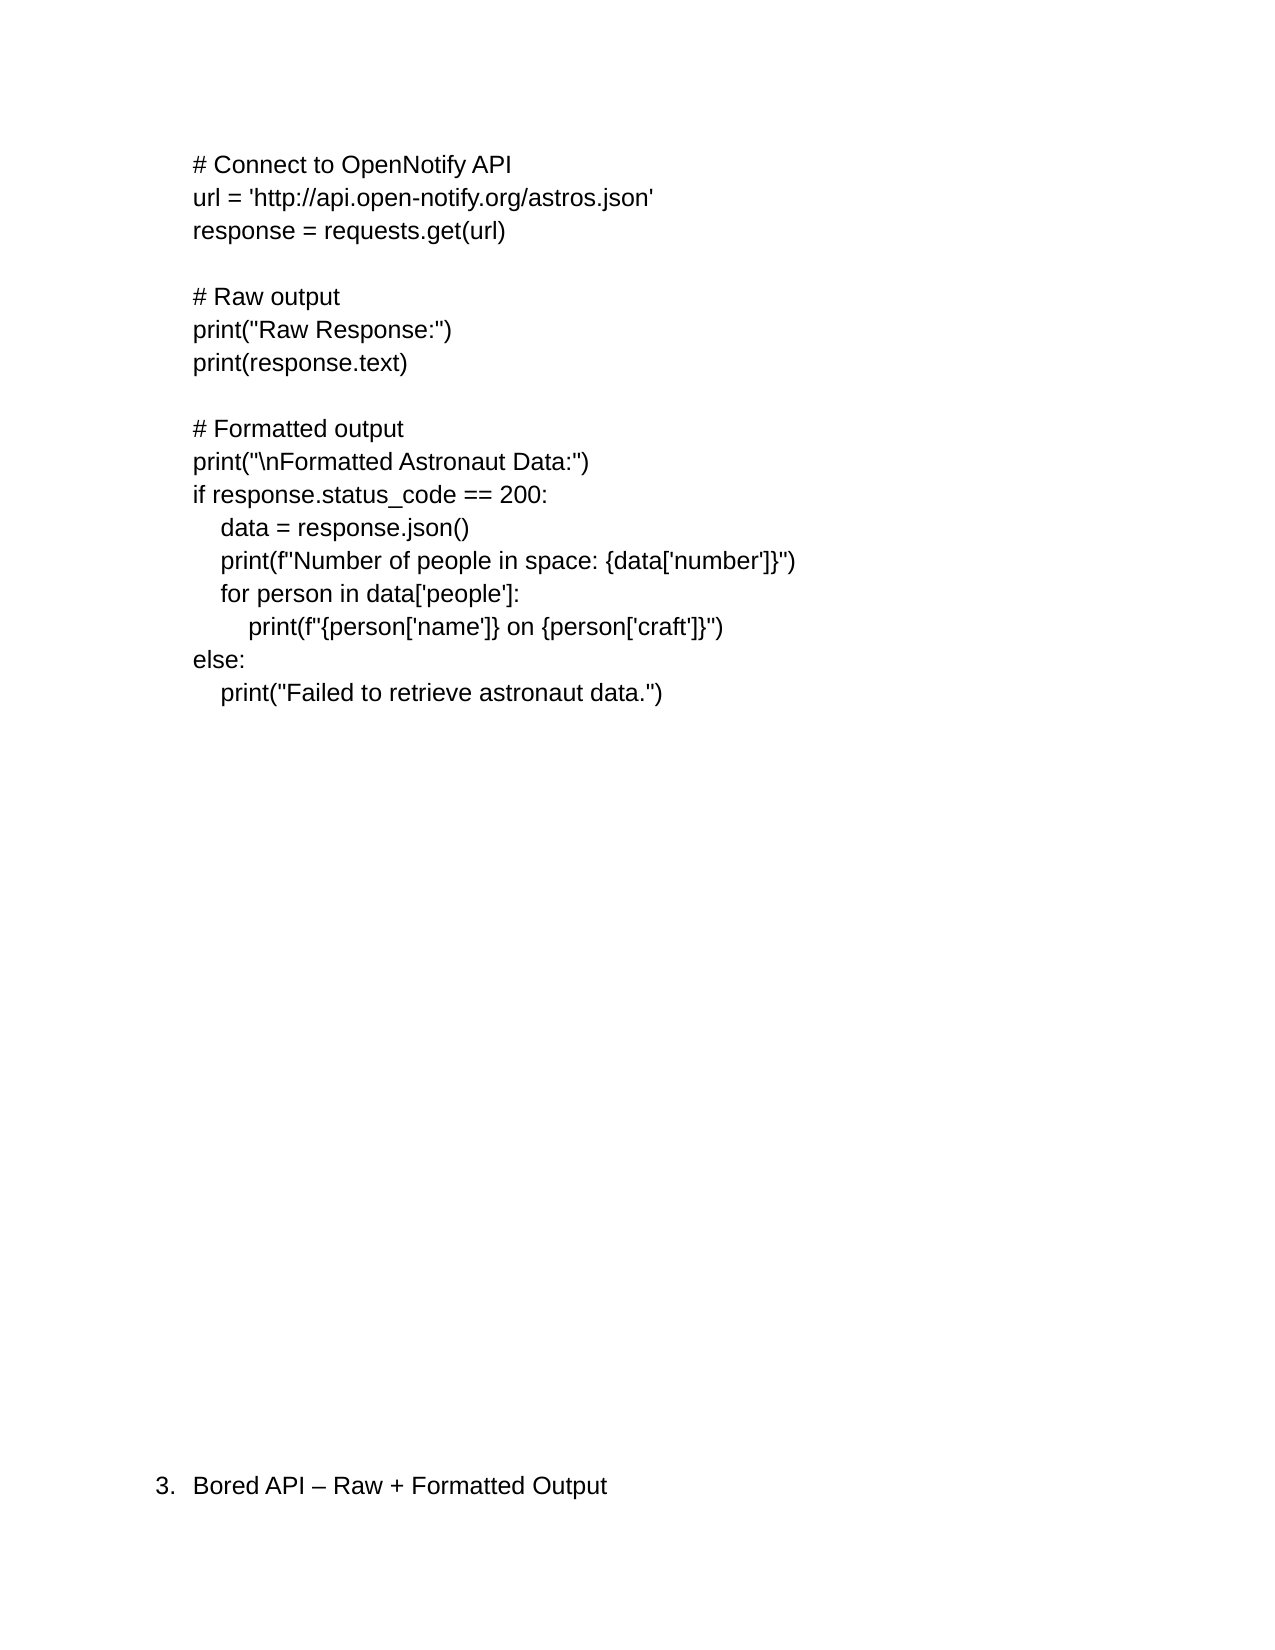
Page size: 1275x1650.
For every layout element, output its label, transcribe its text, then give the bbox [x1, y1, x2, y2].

list print("\nFormatted Astronaut Data:") [193, 447, 1125, 476]
list print(f"{person['name']} on {person['craft']}") [193, 612, 1125, 641]
list # Raw output [193, 282, 1125, 311]
list print(response.text) [193, 348, 1125, 377]
list data = response.json() [193, 513, 1125, 542]
list # Connect to OpenNotify API [193, 150, 1125, 179]
list response = requests.get(url) [193, 216, 1125, 245]
list print(f"Number of people in space: {data['number']}") [193, 546, 1125, 575]
list if response.status_code == 200: [193, 480, 1125, 509]
list url = 'http://api.open-notify.org/astros.json' [193, 183, 1125, 212]
list print("Failed to retrieve astronaut data.") [193, 678, 1125, 707]
list # Formatted output [193, 414, 1125, 443]
list for person in data['people']: [193, 579, 1125, 608]
list print("Raw Response:") [193, 315, 1125, 344]
list Bored API – Raw + Formatted Output [155, 1471, 1125, 1499]
list else: [193, 645, 1125, 674]
